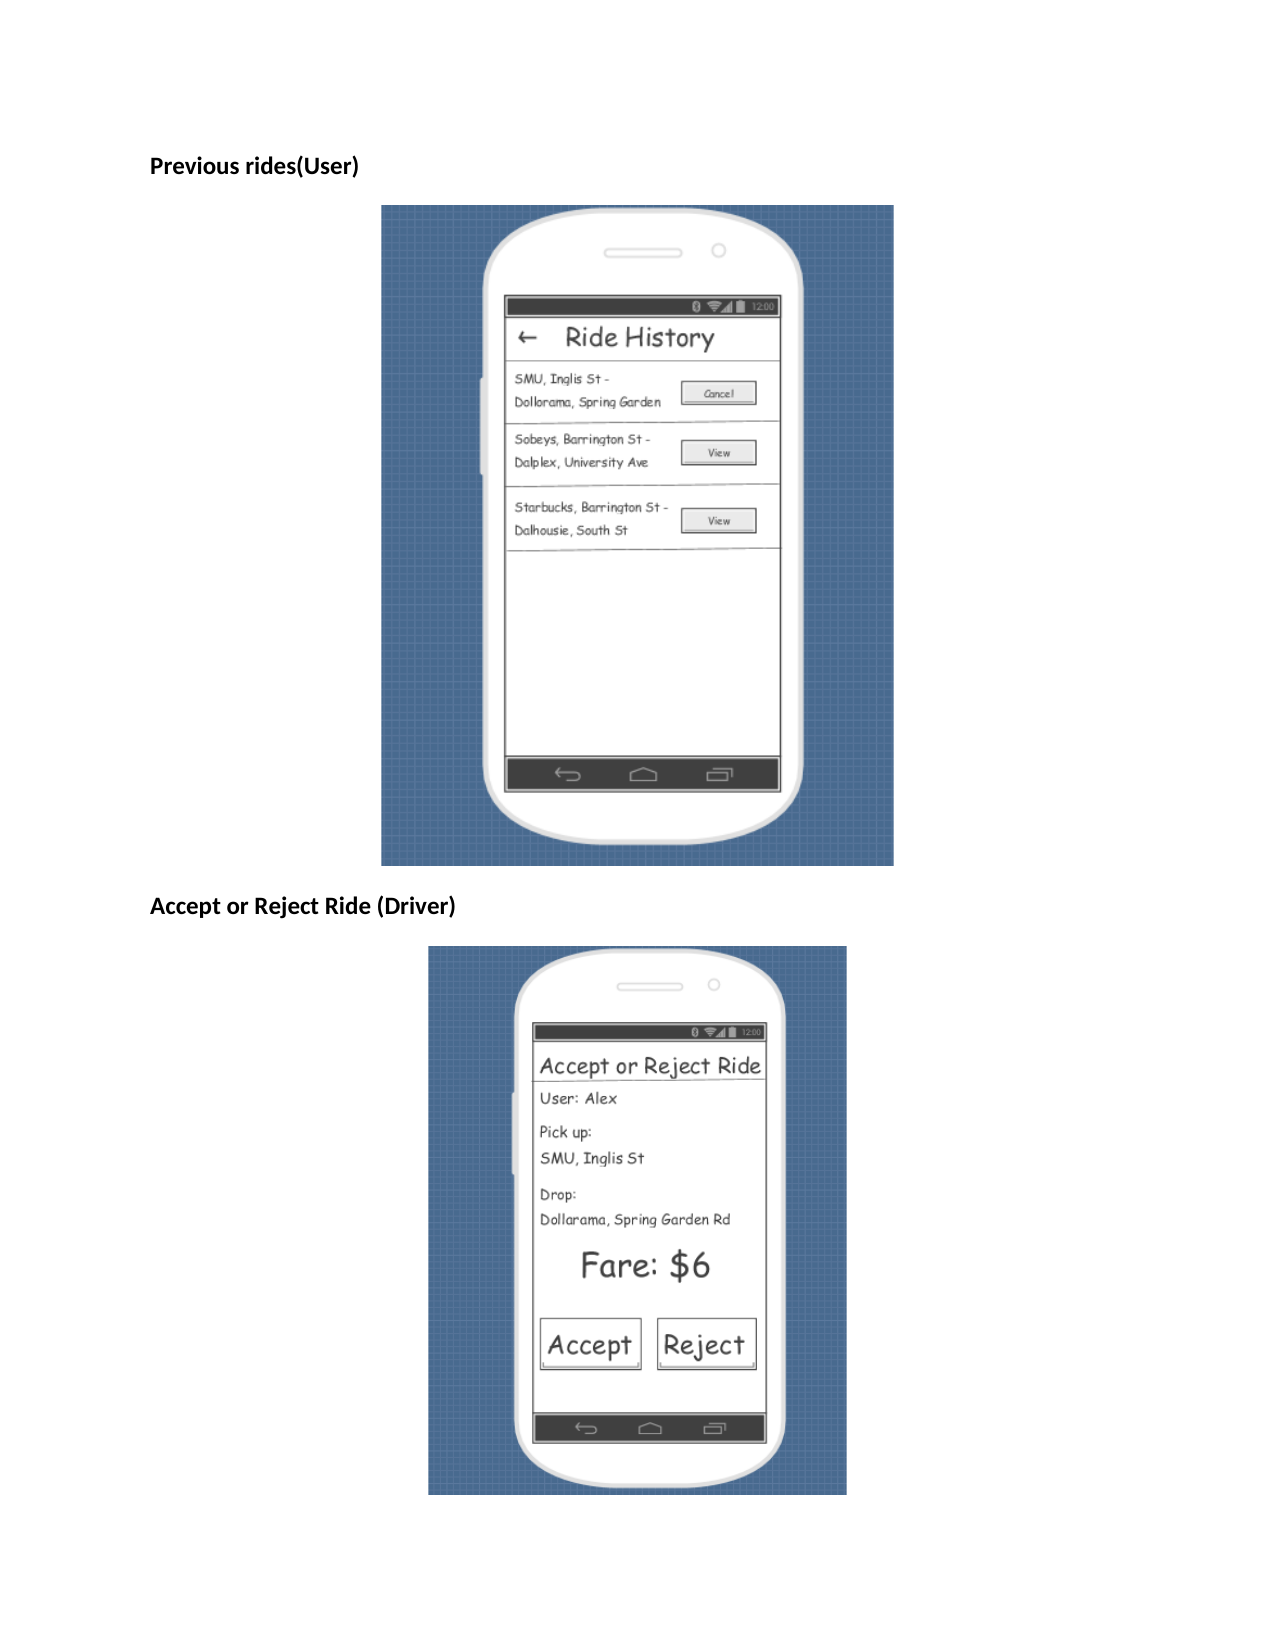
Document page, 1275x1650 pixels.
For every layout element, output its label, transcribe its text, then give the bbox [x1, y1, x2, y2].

text Previous rides(User) [150, 150, 1125, 181]
picture [381, 205, 894, 866]
picture [428, 946, 847, 1495]
text Accept or Reject Ride (Driver) [150, 890, 1125, 921]
